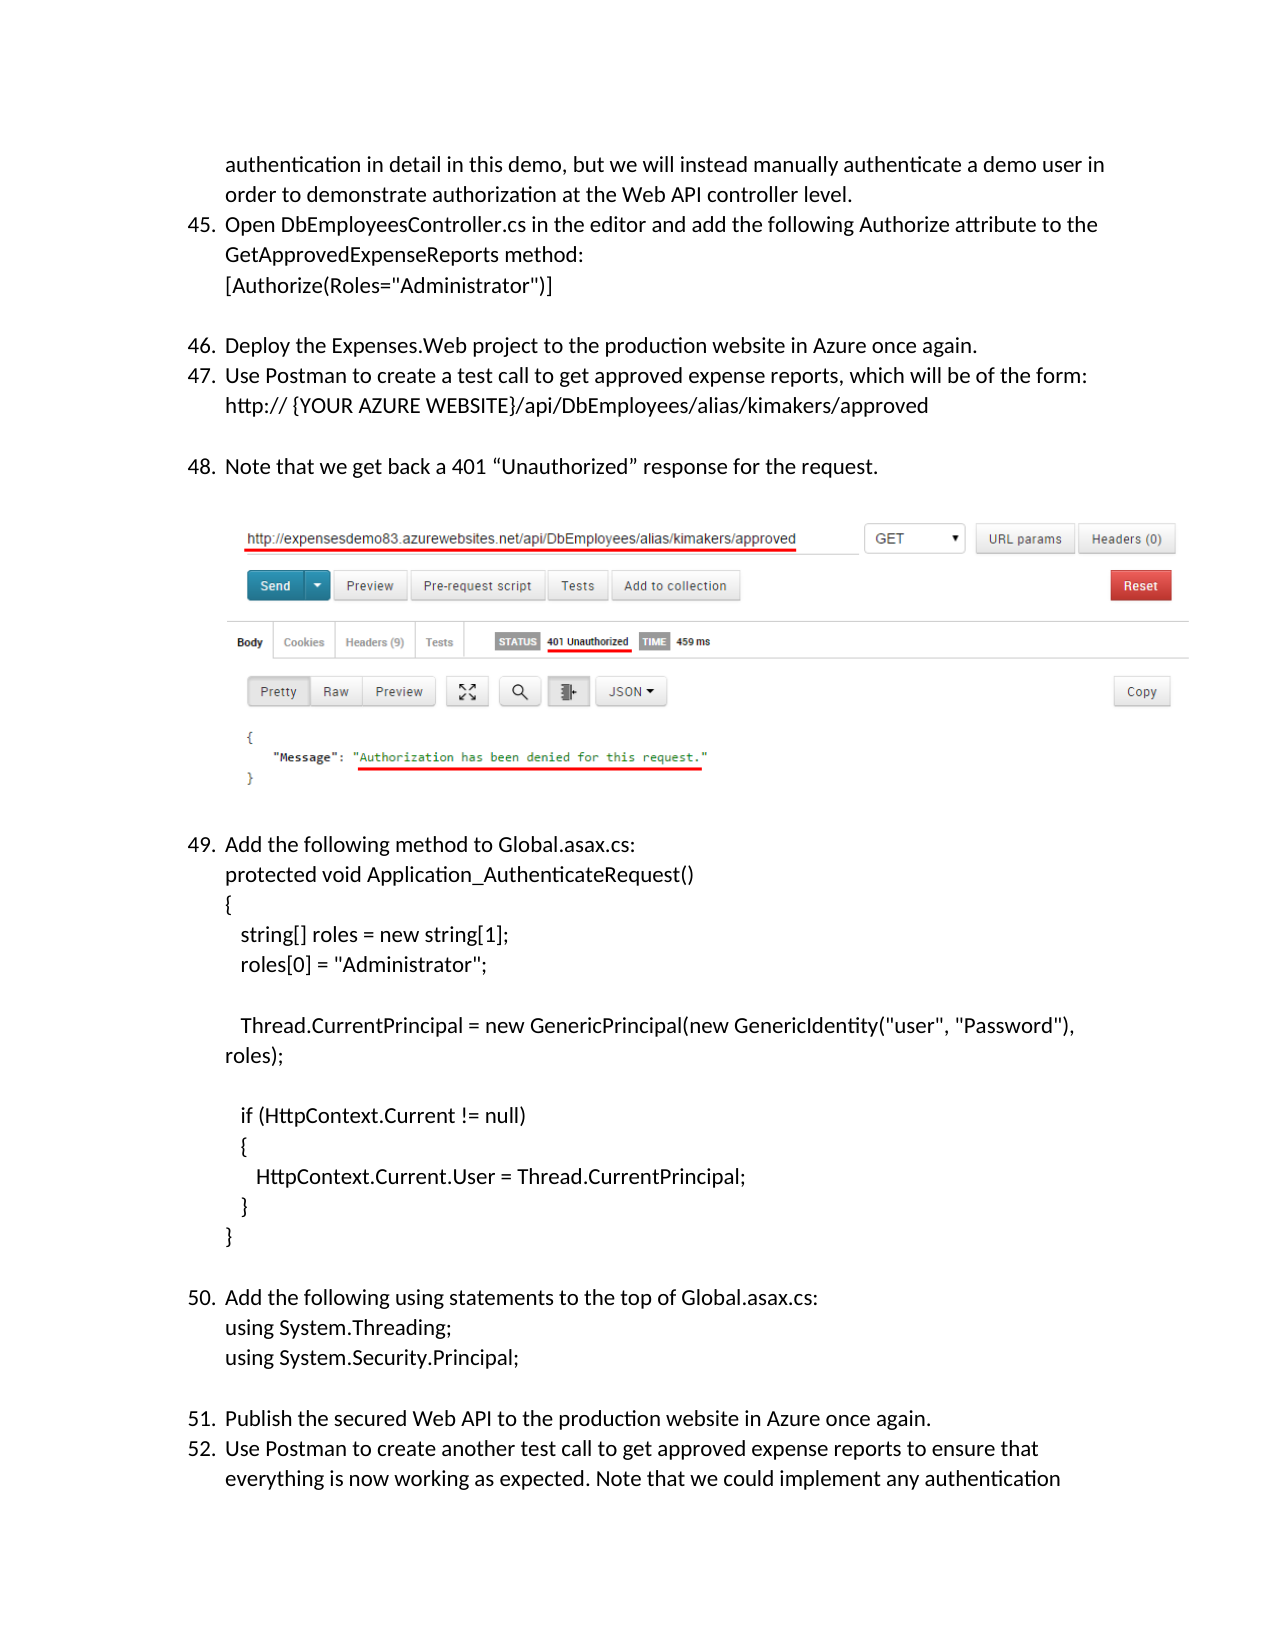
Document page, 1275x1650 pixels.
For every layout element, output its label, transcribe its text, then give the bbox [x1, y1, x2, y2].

list } [225, 1192, 1125, 1220]
list Open DbEmployeesController.cs in the editor and add the following Authorize attribute to the GetApprovedExpenseReports method: [187, 210, 1125, 269]
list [187, 1434, 1125, 1492]
list { [225, 890, 1125, 918]
list HttpContext.Current.User = Thread.CurrentPrincipal; [225, 1162, 1125, 1190]
list roles[0] = "Administrator"; [225, 951, 1125, 978]
list Note that we get back a 401 “Unauthorized” response for the request. [187, 452, 1125, 480]
list Thread.CurrentPrincipal = new GenericPrincipal(new GenericIdentity("user", "Password"), roles); [225, 1011, 1125, 1069]
list Add the following using statements to the top of Global.asax.cs: [187, 1283, 1125, 1311]
list Add the following method to Global.asax.cs: [187, 830, 1125, 858]
list { [225, 1132, 1125, 1160]
list if (HttpContext.Current != null) [225, 1102, 1125, 1129]
list using System.Security.Principal; [225, 1343, 1125, 1371]
list protected void Application_AuthenticateRequest() [225, 860, 1125, 888]
list Deploy the Expenses.Web project to the production website in Azure once again. [187, 331, 1125, 359]
list using System.Threading; [225, 1313, 1125, 1341]
list http:// {YOUR AZURE WEBSITE}/api/DbEmployees/alias/kimakers/approved [225, 392, 1125, 420]
list Publish the secured Web API to the production website in Azure once again. [187, 1404, 1125, 1432]
list string[] roles = new string[1]; [225, 920, 1125, 948]
list Use Postman to create a test call to get approved expense reports, which will be of the form: [187, 361, 1125, 389]
list } [225, 1222, 1125, 1250]
picture [225, 512, 1200, 798]
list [187, 150, 1125, 208]
list [Authorize(Roles="Administrator")] [225, 271, 1125, 299]
